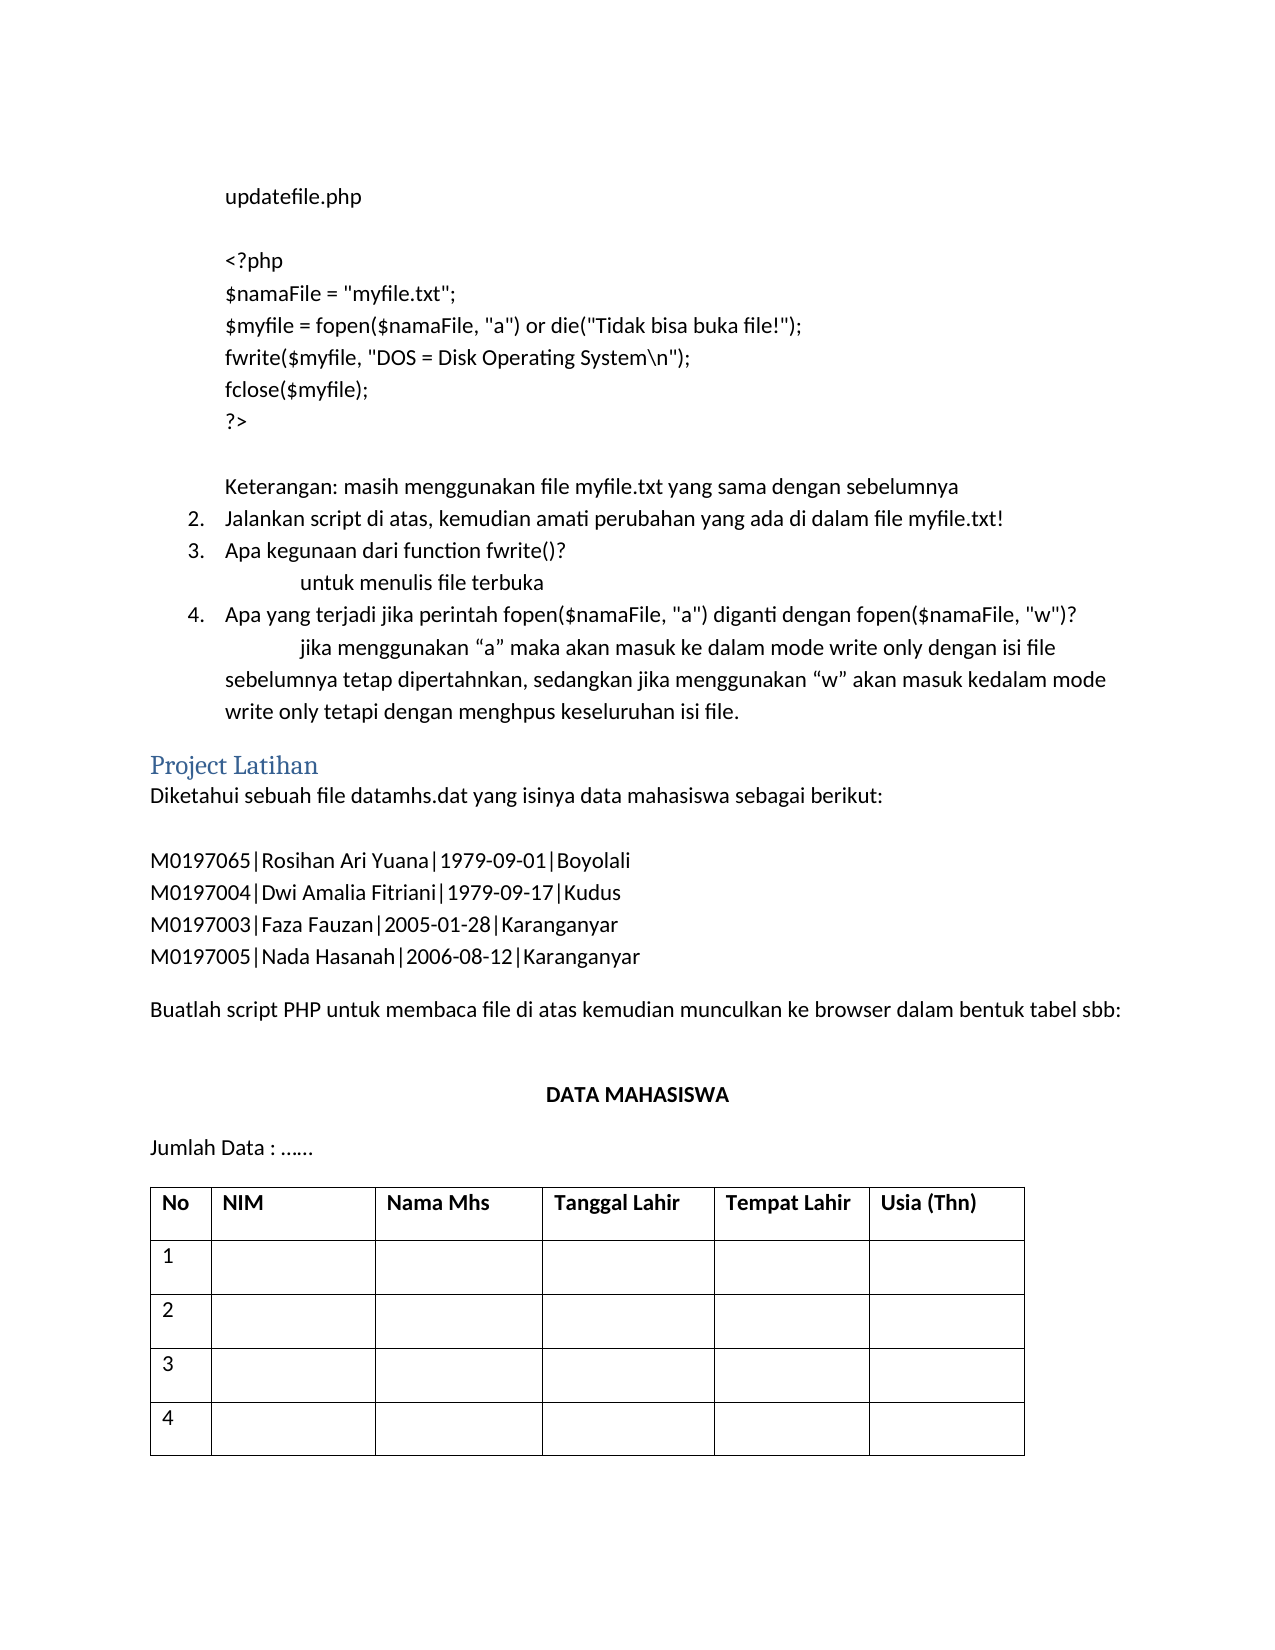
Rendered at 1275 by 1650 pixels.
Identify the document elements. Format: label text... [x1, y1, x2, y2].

list Apa kegunaan dari function fwrite()? untuk menulis file terbuka [187, 536, 1125, 596]
text updatefile.php <?php [225, 182, 1125, 274]
table_cell [543, 1295, 714, 1348]
table_header Tempat Lahir [715, 1188, 869, 1240]
table_header Tanggal Lahir [543, 1188, 714, 1240]
subtitle Project Latihan [150, 750, 1125, 781]
text $namaFile = "myfile.txt"; [225, 279, 1125, 307]
table_cell [543, 1403, 714, 1455]
table_cell [376, 1241, 542, 1294]
table_cell 1 [151, 1241, 211, 1294]
table_cell 2 [151, 1295, 211, 1348]
table_cell [870, 1241, 1024, 1294]
table_cell [870, 1403, 1024, 1455]
text Diketahui sebuah file datamhs.dat yang isinya data mahasiswa sebagai berikut: M0197065|Rosihan Ari Yuana|1979-09-01|Boyolali M0197004|Dwi Amalia Fitriani|1979-09-17|Kudus M0197003|Faza Fauzan|2005-01-28|Karanganyar M0197005|Nada Hasanah|2006-08-12|Karanganyar [150, 781, 1125, 970]
text ?> [225, 407, 1125, 436]
table_cell [212, 1241, 375, 1294]
text DATA MAHASISWA [150, 1081, 1125, 1108]
text fwrite($myfile, "DOS = Disk Operating System\n"); [225, 343, 1125, 371]
text Buatlah script PHP untuk membaca file di atas kemudian munculkan ke browser dalam bentuk tabel sbb: [150, 995, 1125, 1056]
table_cell [543, 1349, 714, 1402]
table_cell [543, 1241, 714, 1294]
text Keterangan: masih menggunakan file myfile.txt yang sama dengan sebelumnya [225, 440, 1125, 500]
table_cell [376, 1349, 542, 1402]
table_cell [715, 1241, 869, 1294]
table_cell [212, 1349, 375, 1402]
table_cell [715, 1295, 869, 1348]
list Jalankan script di atas, kemudian amati perubahan yang ada di dalam file myfile.txt! [187, 504, 1125, 532]
table_header No [151, 1188, 211, 1240]
table_cell [870, 1295, 1024, 1348]
text Jumlah Data : …… [150, 1133, 1125, 1162]
text fclose($myfile); [225, 375, 1125, 403]
text $myfile = fopen($namaFile, "a") or die("Tidak bisa buka file!"); [225, 311, 1125, 339]
table_header NIM [212, 1188, 375, 1240]
table_cell [212, 1295, 375, 1348]
table_header Usia (Thn) [870, 1188, 1024, 1240]
list Apa yang terjadi jika perintah fopen($namaFile, "a") diganti dengan fopen($namaFile, "w")? jika menggunakan “a” maka akan masuk ke dalam mode write only dengan isi file sebelumnya tetap dipertahnkan, sedangkan jika menggunakan “w” akan masuk kedalam mode write only tetapi dengan menghpus keseluruhan isi file. [187, 601, 1125, 725]
table_cell [715, 1349, 869, 1402]
table_cell [212, 1403, 375, 1455]
table_header Nama Mhs [376, 1188, 542, 1240]
table_cell [870, 1349, 1024, 1402]
table_cell [376, 1403, 542, 1455]
table_cell 4 [151, 1403, 211, 1455]
table_cell 3 [151, 1349, 211, 1402]
table_cell [376, 1295, 542, 1348]
table_cell [715, 1403, 869, 1455]
